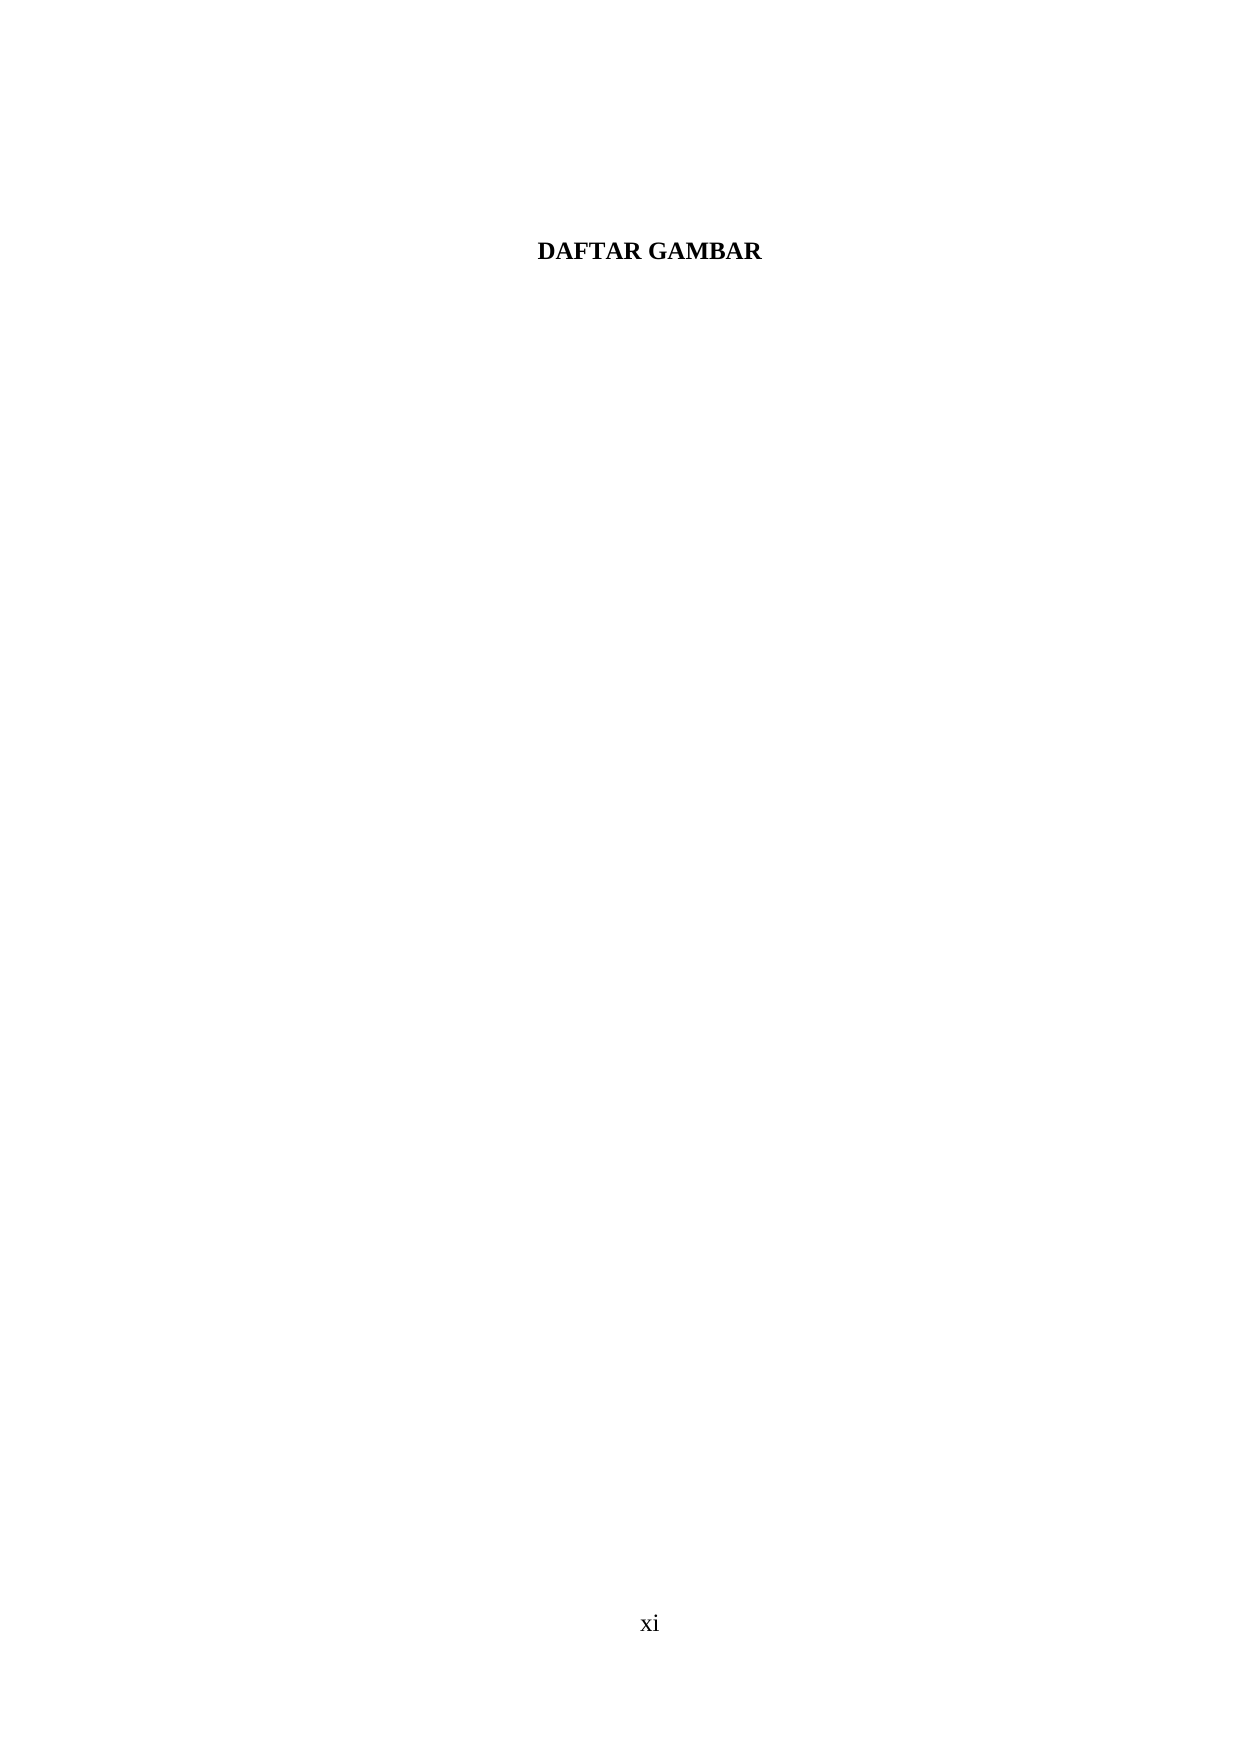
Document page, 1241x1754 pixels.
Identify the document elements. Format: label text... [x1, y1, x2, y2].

subtitle DAFTAR GAMBAR [236, 236, 1063, 265]
